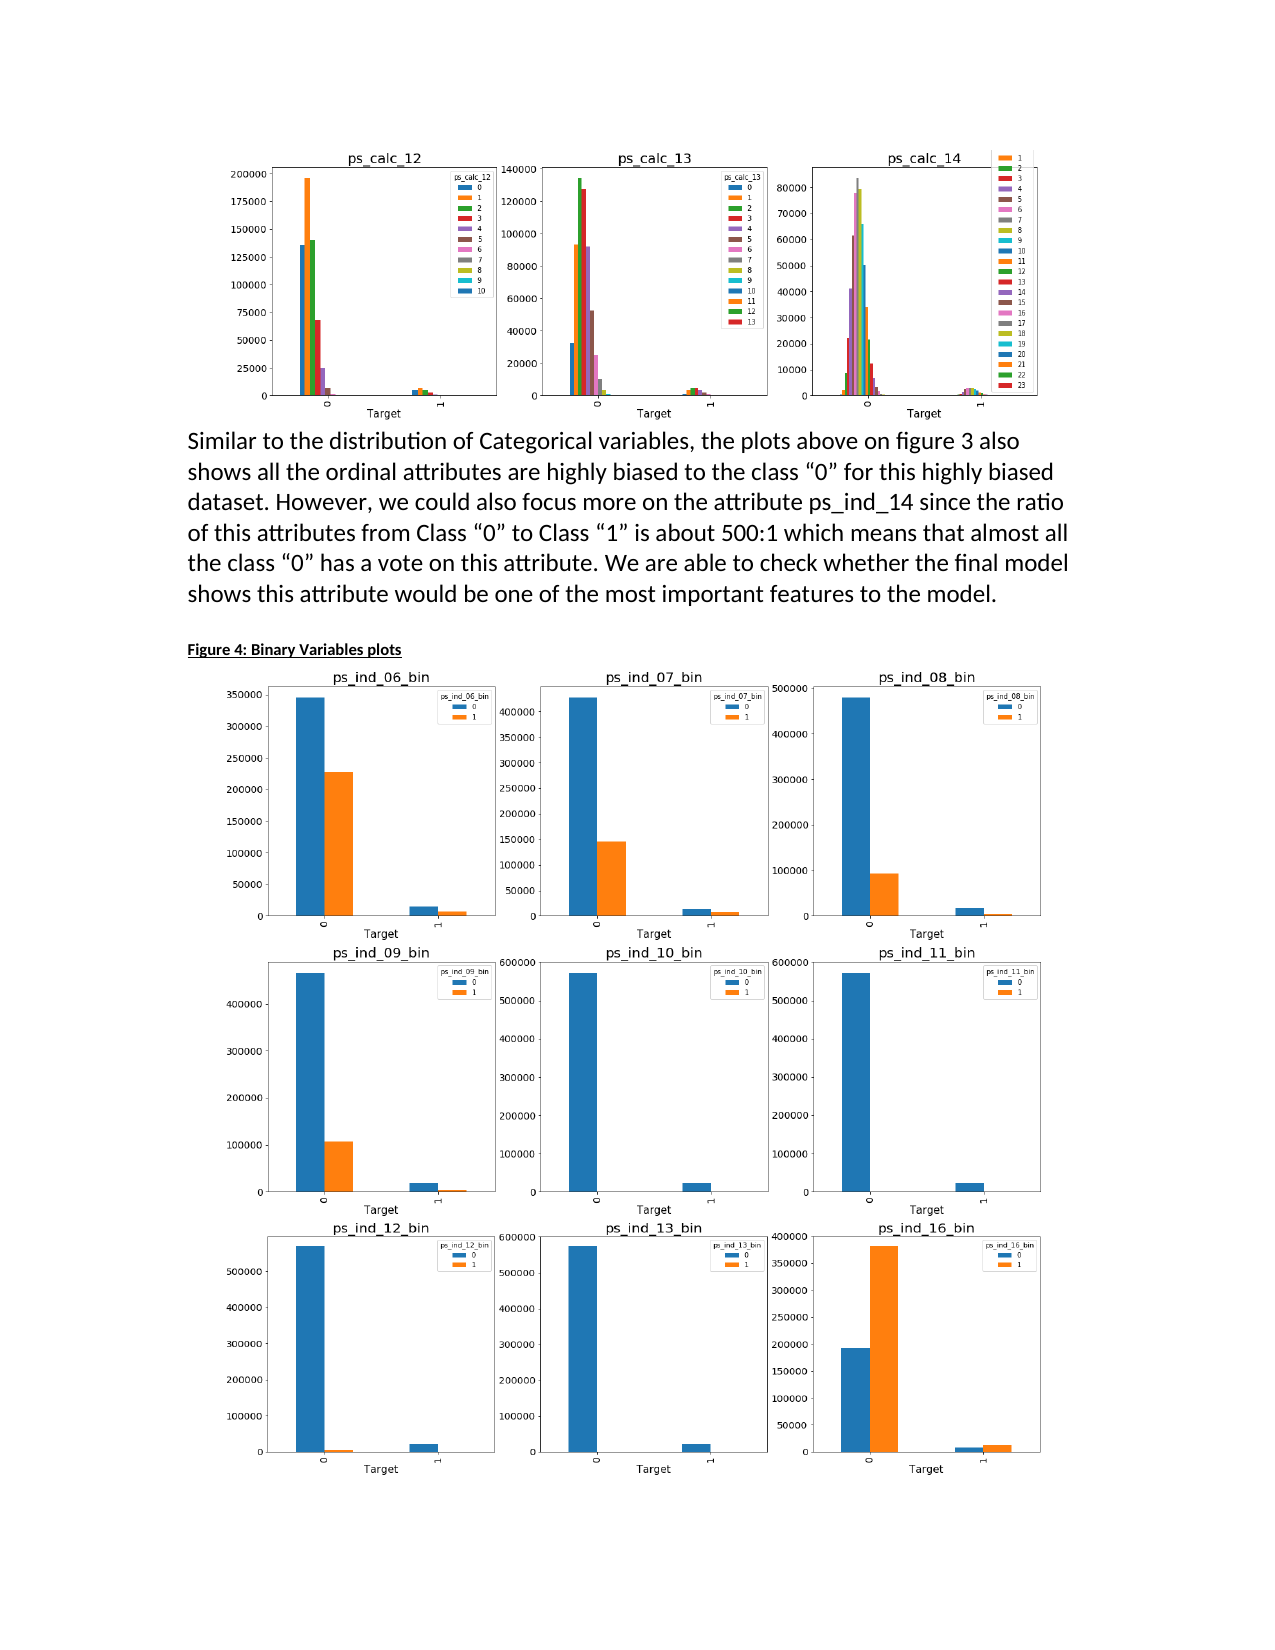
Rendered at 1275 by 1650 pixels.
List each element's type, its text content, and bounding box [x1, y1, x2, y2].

picture [187, 659, 1088, 1479]
picture [187, 150, 1088, 426]
text Figure 4: Binary Variables plots [187, 639, 1087, 659]
text Similar to the distribution of Categorical variables, the plots above on figure 3 also shows all the ordinal attributes are highly biased to the class “0” for this highly biased dataset. However, we could also focus more on the attribute ps_ind_14 since the ratio of this attributes from Class “0” to Class “1” is about 500:1 which means that almost all the class “0” has a vote on this attribute. We are able to check whether the final model shows this attribute would be one of the most important features to the model. [187, 426, 1087, 608]
